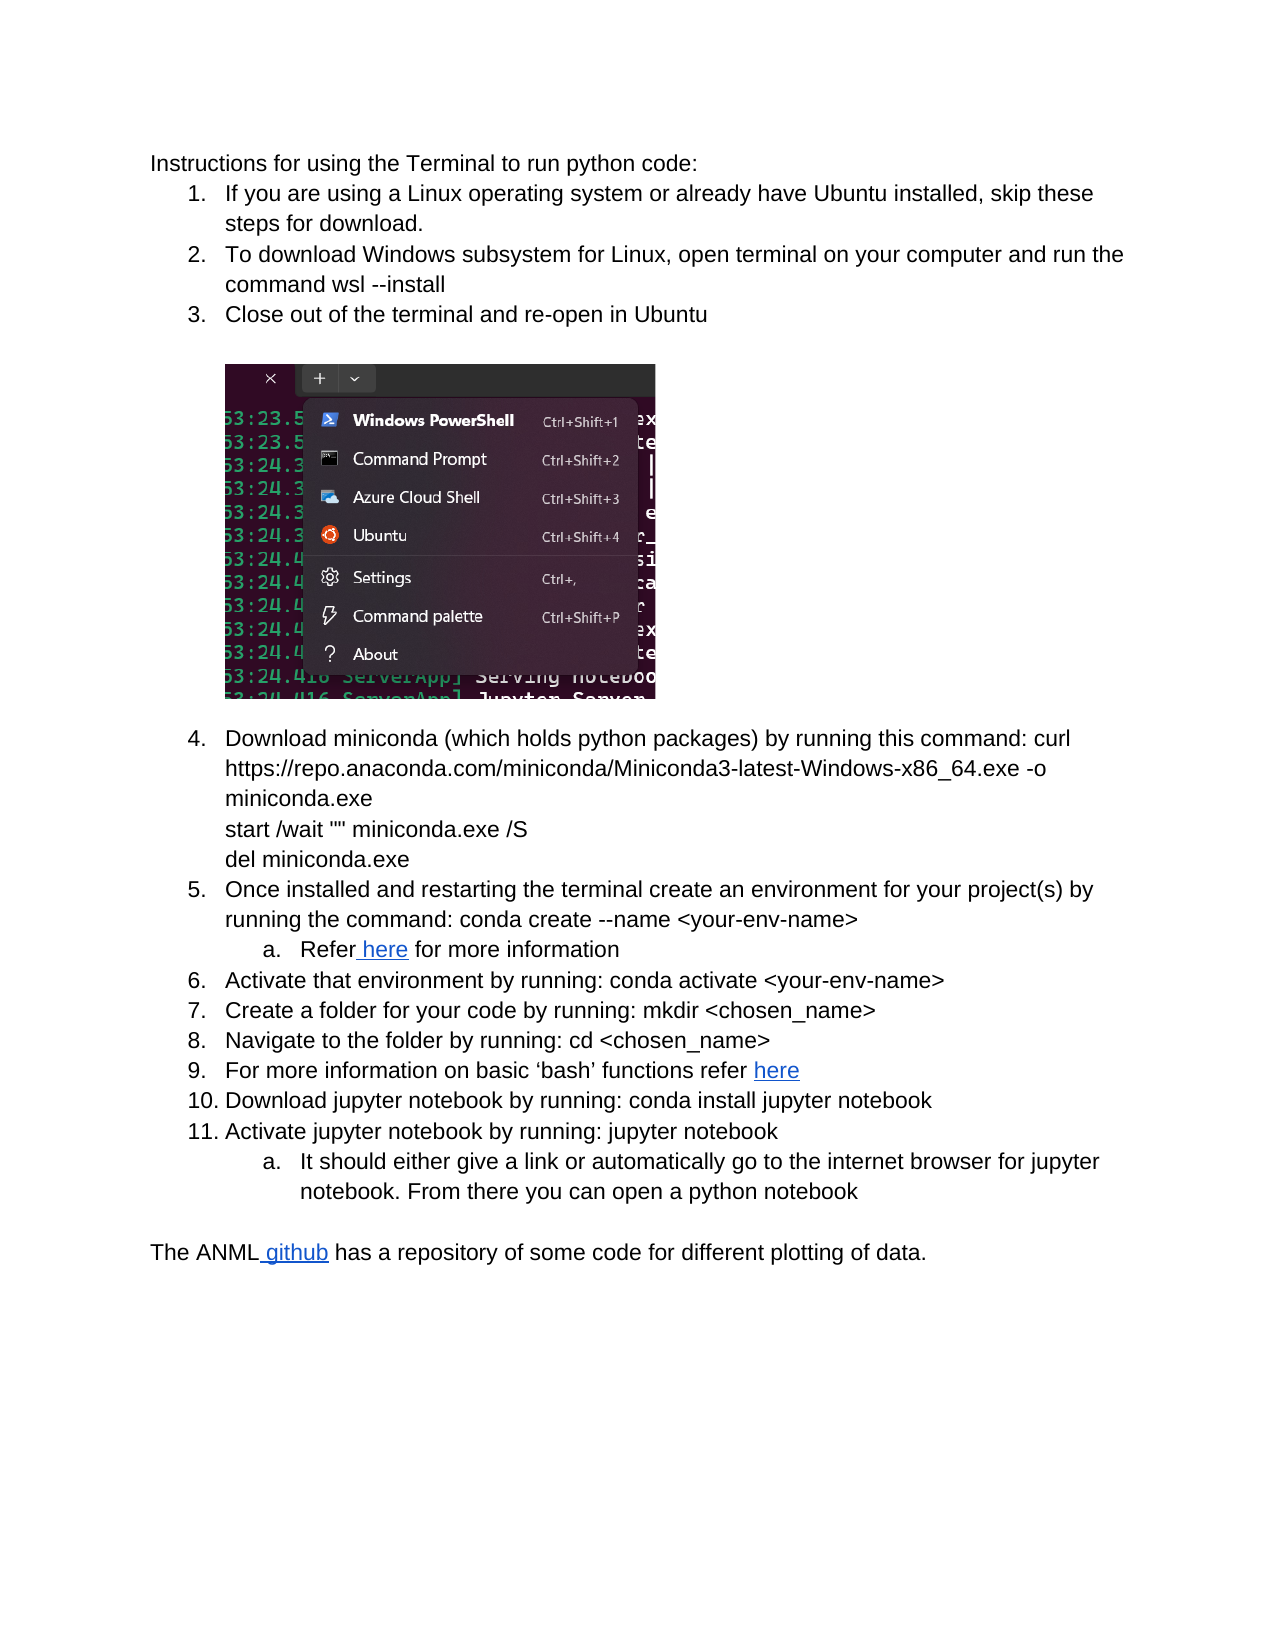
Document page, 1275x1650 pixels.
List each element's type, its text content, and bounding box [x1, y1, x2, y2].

list Download jupyter notebook by running: conda install jupyter notebook [187, 1087, 1125, 1114]
list Refer here for more information [262, 936, 1125, 963]
list Close out of the terminal and re-open in Ubuntu [187, 301, 1125, 327]
list If you are using a Linux operating system or already have Ubuntu installed, skip these steps for download. [187, 180, 1125, 237]
list Activate jupyter notebook by running: jupyter notebook [187, 1118, 1125, 1144]
picture [225, 364, 656, 699]
list Activate that environment by running: conda activate <your-env-name> [187, 967, 1125, 993]
list For more information on basic ‘bash’ functions refer here [187, 1057, 1125, 1084]
text del miniconda.exe [225, 846, 1125, 872]
list Once installed and restarting the terminal create an environment for your project(s) by running the command: conda create --name <your-env-name> [187, 876, 1125, 933]
text The ANML github has a repository of some code for different plotting of data. [150, 1238, 1125, 1265]
text start /wait "" miniconda.exe /S [225, 816, 1125, 842]
text Instructions for using the Terminal to run python code: [150, 150, 1125, 176]
list Navigate to the folder by running: cd <chosen_name> [187, 1027, 1125, 1053]
list To download Windows subsystem for Linux, open terminal on your computer and run the command wsl --install [187, 241, 1125, 297]
list It should either give a link or automatically go to the internet browser for jupyter notebook. From there you can open a python notebook [262, 1148, 1125, 1204]
list Create a folder for your code by running: mkdir <chosen_name> [187, 997, 1125, 1023]
